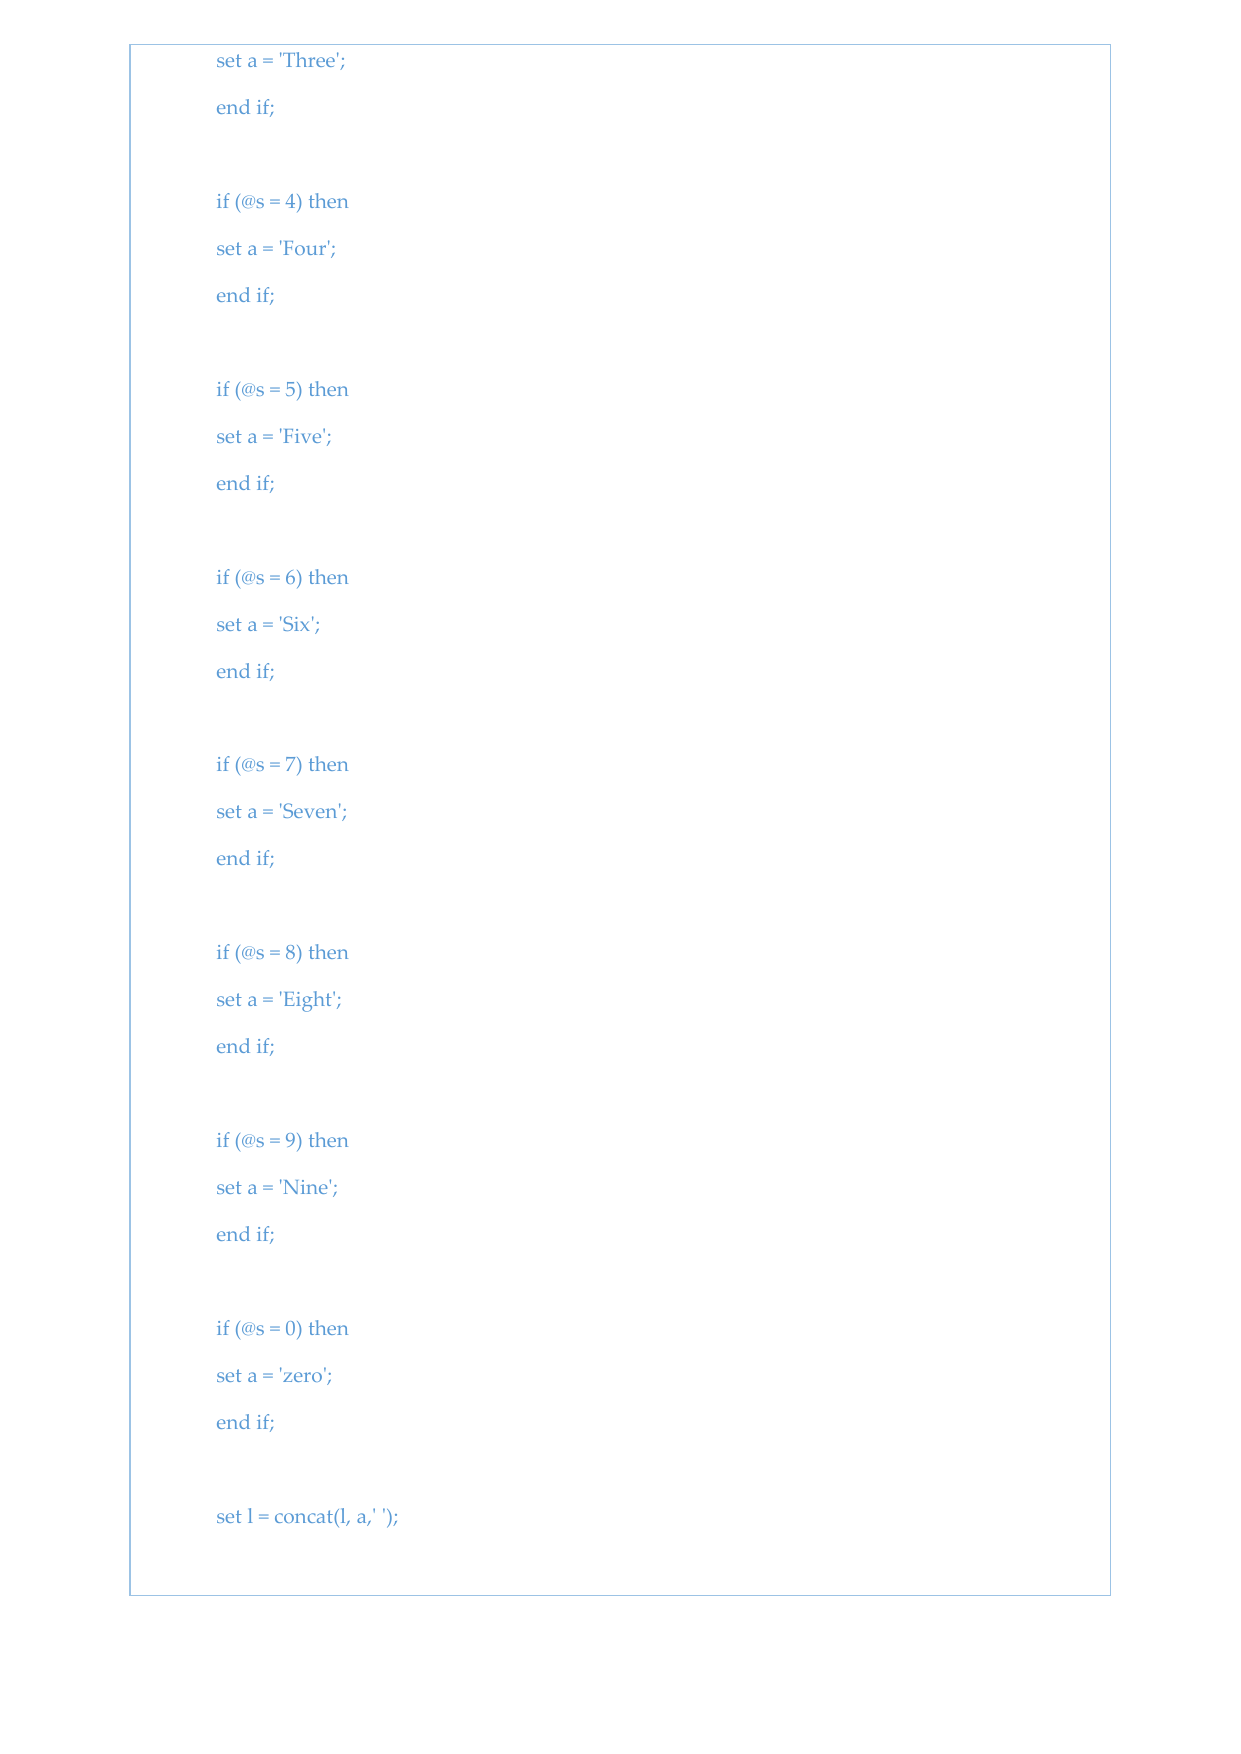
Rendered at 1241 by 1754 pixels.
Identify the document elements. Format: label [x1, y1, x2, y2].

table_cell [131, 45, 1110, 1595]
